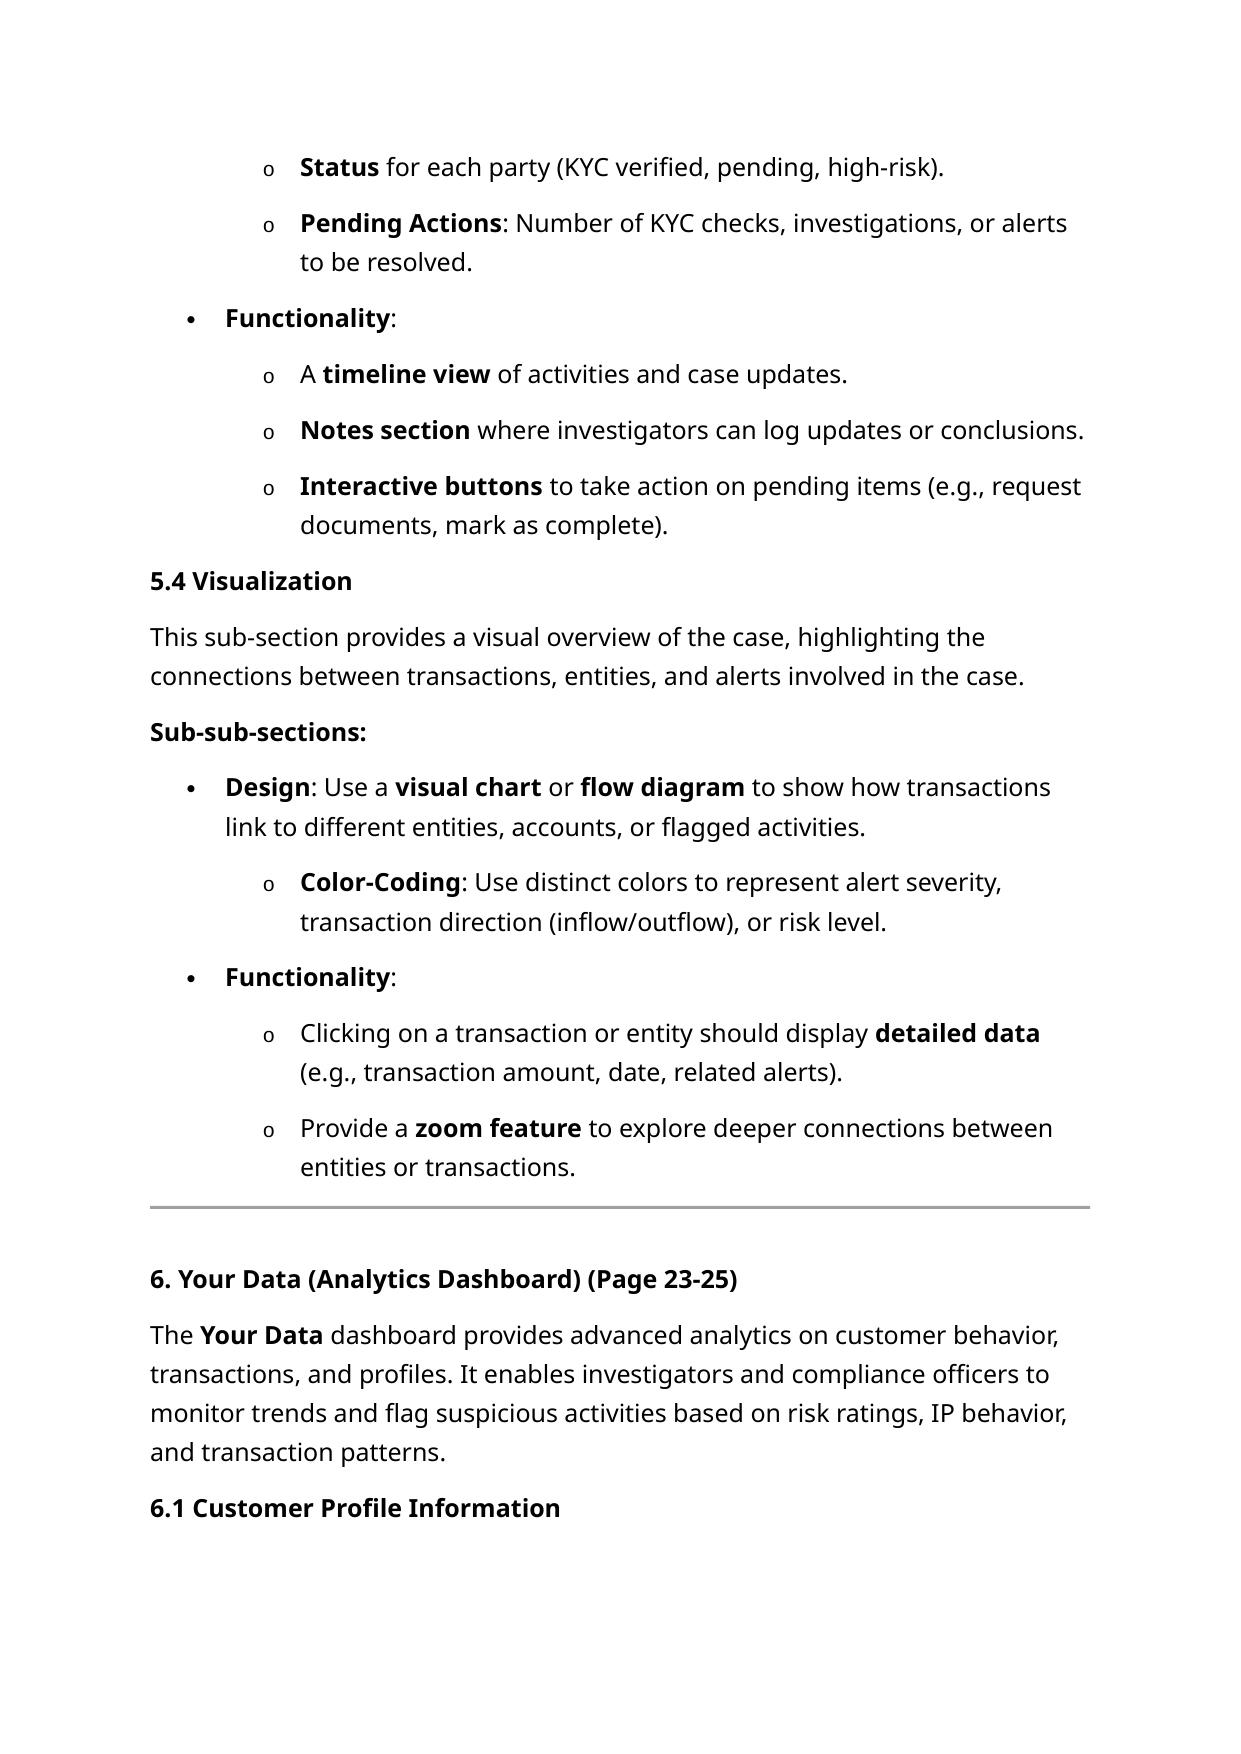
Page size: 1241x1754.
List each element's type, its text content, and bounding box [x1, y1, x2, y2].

list Provide a zoom feature to explore deeper connections between entities or transactions. [262, 1111, 1090, 1184]
list Status for each party (KYC verified, pending, high-risk). [262, 150, 1090, 184]
list Color-Coding: Use distinct colors to represent alert severity, transaction direction (inflow/outflow), or risk level. [262, 865, 1090, 938]
text 5.4 Visualization [150, 563, 1090, 597]
text Sub-sub-sections: [150, 714, 1090, 748]
text The Your Data dashboard provides advanced analytics on customer behavior, transactions, and profiles. It enables investigators and compliance officers to monitor trends and flag suspicious activities based on risk ratings, IP behavior, and transaction patterns. [150, 1317, 1090, 1469]
list Functionality: [187, 960, 1090, 994]
list Functionality: [187, 301, 1090, 335]
list Interactive buttons to take action on pending items (e.g., request documents, mark as complete). [262, 468, 1090, 542]
text This sub-section provides a visual overview of the case, highlighting the connections between transactions, entities, and alerts involved in the case. [150, 619, 1090, 692]
text 6. Your Data (Analytics Dashboard) (Page 23-25) [150, 1262, 1090, 1296]
list Notes section where investigators can log updates or conclusions. [262, 412, 1090, 447]
list A timeline view of activities and case updates. [262, 357, 1090, 391]
list Design: Use a visual chart or flow diagram to show how transactions link to different entities, accounts, or flagged activities. [187, 770, 1090, 843]
list Clicking on a transaction or entity should display detailed data (e.g., transaction amount, date, related alerts). [262, 1016, 1090, 1089]
text 6.1 Customer Profile Information [150, 1491, 1090, 1525]
list Pending Actions: Number of KYC checks, investigations, or alerts to be resolved. [262, 206, 1090, 279]
